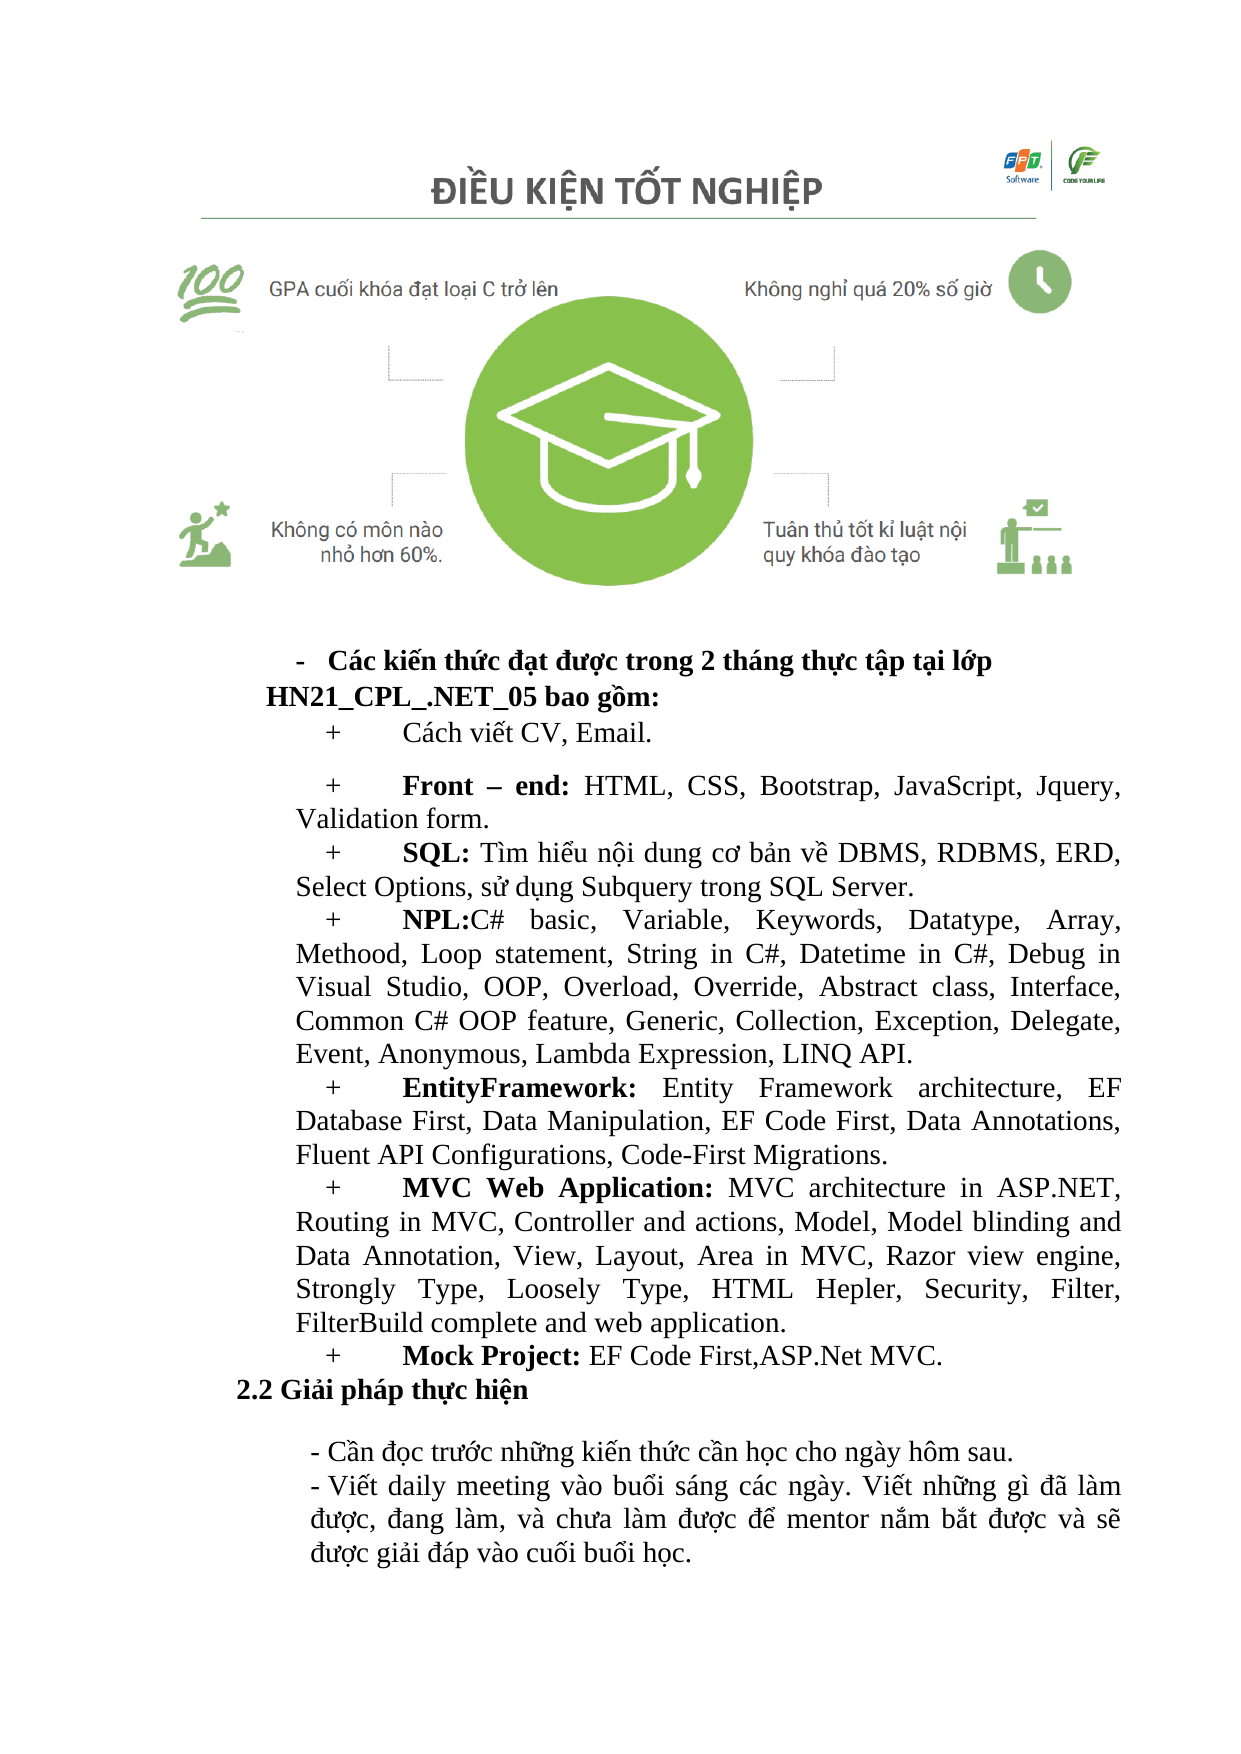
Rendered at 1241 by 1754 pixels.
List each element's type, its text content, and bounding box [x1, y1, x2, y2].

list SQL: Tìm hiểu nội dung cơ bản về DBMS, RDBMS, ERD, Select Options, sử dụng Subquery trong SQL Server. [295, 835, 1122, 902]
list MVC Web Application: MVC architecture in ASP.NET, Routing in MVC, Controller and actions, Model, Model blinding and Data Annotation, View, Layout, Area in MVC, Razor view engine, Strongly Type, Loosely Type, HTML Hepler, Security, Filter, FilterBuild complete and web application. [295, 1171, 1122, 1338]
list Front – end: HTML, CSS, Bootstrap, JavaScript, Jquery, Validation form. [295, 768, 1122, 835]
text 2.2 Giải pháp thực hiện [207, 1372, 1122, 1405]
list Viết daily meeting vào buổi sáng các ngày. Viết những gì đã làm được, đang làm, và chưa làm được để mentor nắm bắt được và sẽ được giải đáp vào cuối buổi học. [310, 1497, 1122, 1598]
picture [162, 118, 1108, 641]
list EntityFramework: Entity Framework architecture, EF Database First, Data Manipulation, EF Code First, Data Annotations, Fluent API Configurations, Code-First Migrations. [295, 1070, 1122, 1171]
list NPL:C# basic, Variable, Keywords, Datatype, Array, Methood, Loop statement, String in C#, Datetime in C#, Debug in Visual Studio, OOP, Overload, Override, Abstract class, Interface, Common C# OOP feature, Generic, Collection, Exception, Delegate, Event, Anonymous, Lambda Expression, LINQ API. [295, 902, 1122, 1070]
list Mock Project: EF Code First,ASP.Net MVC. [295, 1338, 1122, 1372]
list Cách viết CV, Email. [295, 715, 1122, 749]
list Cần đọc trước những kiến thức cần học cho ngày hôm sau. [295, 1434, 1122, 1468]
list Các kiến thức đạt được trong 2 tháng thực tập tại lớp HN21_CPL_.NET_05 bao gồm: [266, 643, 1122, 713]
